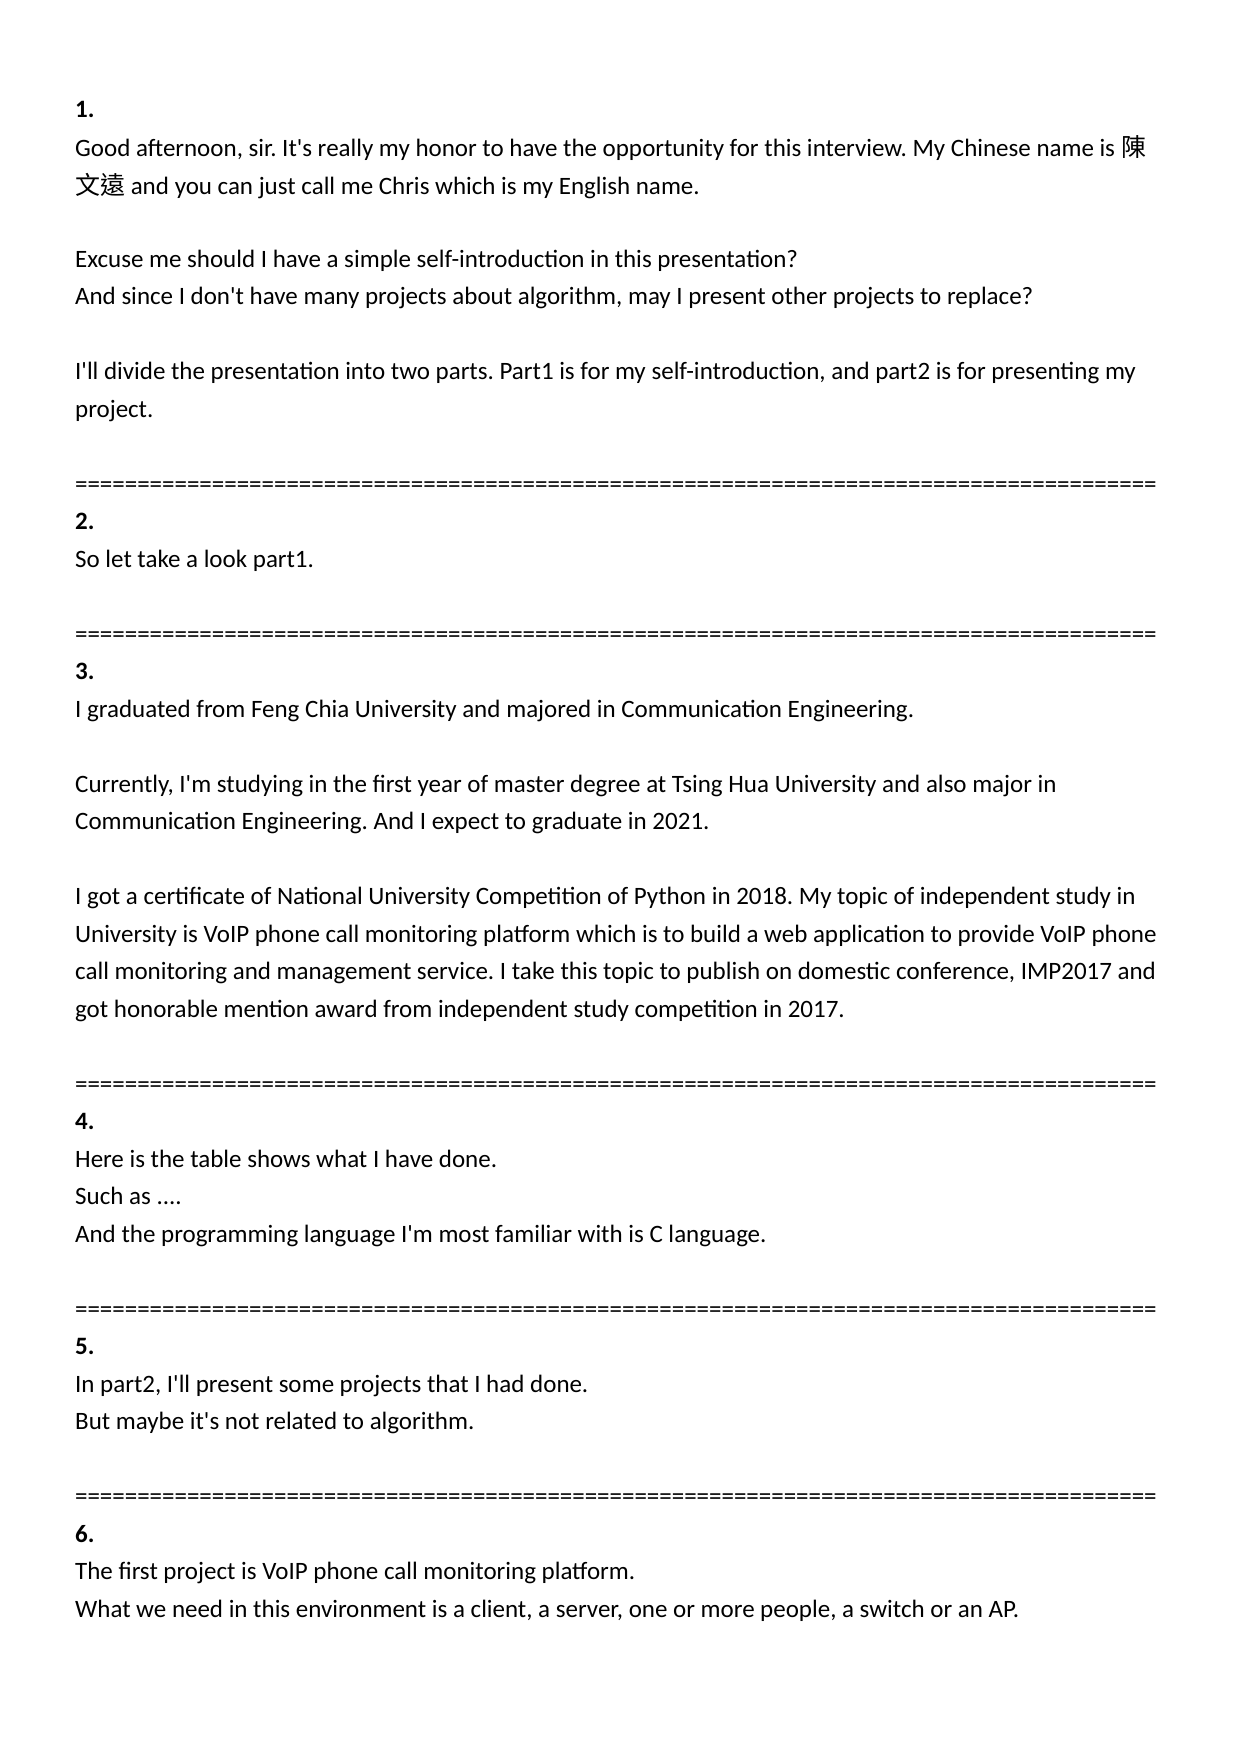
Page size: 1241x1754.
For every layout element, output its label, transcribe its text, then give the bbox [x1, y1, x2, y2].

text So let take a look part1. [75, 539, 1165, 577]
text 4. [75, 1102, 1165, 1139]
text ======================================================================================= [75, 1477, 1165, 1514]
text ======================================================================================= [75, 1064, 1165, 1102]
text What we need in this environment is a client, a server, one or more people, a switch or an AP. [75, 1589, 1165, 1627]
text 2. [75, 502, 1165, 539]
text ======================================================================================= [75, 614, 1165, 652]
text Excuse me should I have a simple self-introduction in this presentation? [75, 239, 1165, 277]
text But maybe it's not related to algorithm. [75, 1402, 1165, 1439]
text I'll divide the presentation into two parts. Part1 is for my self-introduction, and part2 is for presenting my project. [75, 352, 1165, 427]
text 3. [75, 652, 1165, 689]
text ======================================================================================= [75, 1289, 1165, 1327]
text I graduated from Feng Chia University and majored in Communication Engineering. [75, 689, 1165, 727]
text In part2, I'll present some projects that I had done. [75, 1364, 1165, 1402]
text ======================================================================================= [75, 464, 1165, 502]
text 1. [75, 89, 1165, 127]
text Such as .... [75, 1177, 1165, 1214]
text Here is the table shows what I have done. [75, 1139, 1165, 1177]
text 5. [75, 1327, 1165, 1364]
text I got a certificate of National University Competition of Python in 2018. My topic of independent study in University is VoIP phone call monitoring platform which is to build a web application to provide VoIP phone call monitoring and management service. I take this topic to publish on domestic conference, IMP2017 and got honorable mention award from independent study competition in 2017. [75, 877, 1165, 1027]
text And since I don't have many projects about algorithm, may I present other projects to replace? [75, 277, 1165, 314]
text Good afternoon, sir. It's really my honor to have the opportunity for this interview. My Chinese name is 陳文遠 and you can just call me Chris which is my English name. [75, 127, 1165, 202]
text Currently, I'm studying in the first year of master degree at Tsing Hua University and also major in Communication Engineering. And I expect to graduate in 2021. [75, 764, 1165, 839]
text The first project is VoIP phone call monitoring platform. [75, 1552, 1165, 1589]
text And the programming language I'm most familiar with is C language. [75, 1214, 1165, 1252]
text 6. [75, 1514, 1165, 1552]
